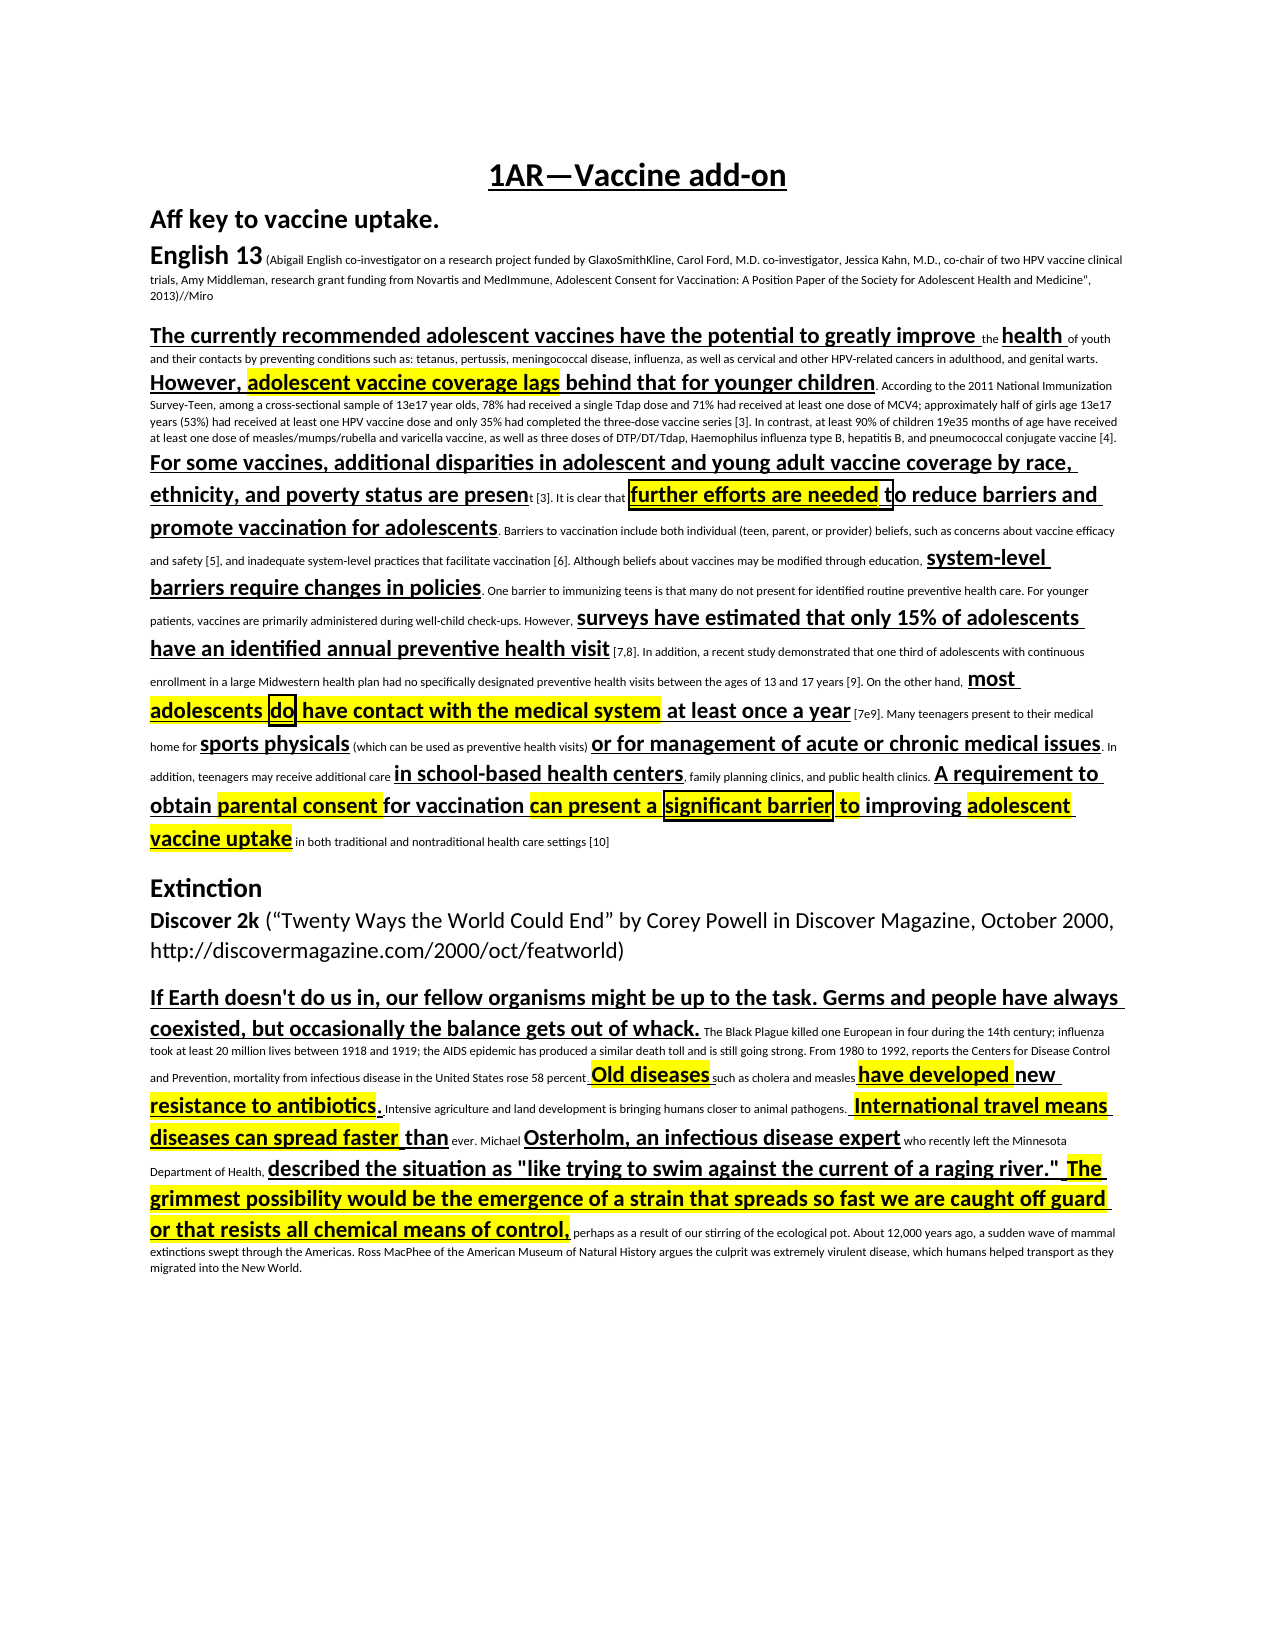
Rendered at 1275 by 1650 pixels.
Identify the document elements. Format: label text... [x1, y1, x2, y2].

text Discover 2k (“Twenty Ways the World Could End” by Corey Powell in Discover Magazine, October 2000, http://discovermagazine.com/2000/oct/featworld) [150, 906, 1125, 964]
text English 13 (Abigail English co-investigator on a research project funded by GlaxoSmithKline, Carol Ford, M.D. co-investigator, Jessica Kahn, M.D., co-chair of two HPV vaccine clinical trials, Amy Middleman, research grant funding from Novartis and MedImmune, Adolescent Consent for Vaccination: A Position Paper of the Society for Adolescent Health and Medicine”, 2013)//Miro [150, 238, 1125, 304]
text The currently recommended adolescent vaccines have the potential to greatly improve the health of youth and their contacts by preventing conditions such as: tetanus, pertussis, meningococcal disease, influenza, as well as cervical and other HPV-related cancers in adulthood, and genital warts. However, adolescent vaccine coverage lags behind that for younger children. According to the 2011 National Immunization Survey-Teen, among a cross-sectional sample of 13e17 year olds, 78% had received a single Tdap dose and 71% had received at least one dose of MCV4; approximately half of girls age 13e17 years (53%) had received at least one HPV vaccine dose and only 35% had completed the three-dose vaccine series [3]. In contrast, at least 90% of children 19e35 months of age have received at least one dose of measles/mumps/rubella and varicella vaccine, as well as three doses of DTP/DT/Tdap, Haemophilus influenza type B, hepatitis B, and pneumococcal conjugate vaccine [4]. For some vaccines, additional disparities in adolescent and young adult vaccine coverage by race, ethnicity, and poverty status are present [3]. It is clear that further efforts are needed to reduce barriers and promote vaccination for adolescents. Barriers to vaccination include both individual (teen, parent, or provider) beliefs, such as concerns about vaccine efficacy and safety [5], and inadequate system-level practices that facilitate vaccination [6]. Although beliefs about vaccines may be modified through education, system-level barriers require changes in policies. One barrier to immunizing teens is that many do not present for identified routine preventive health care. For younger patients, vaccines are primarily administered during well-child check-ups. However, surveys have estimated that only 15% of adolescents have an identified annual preventive health visit [7,8]. In addition, a recent study demonstrated that one third of adolescents with continuous enrollment in a large Midwestern health plan had no specifically designated preventive health visits between the ages of 13 and 17 years [9]. On the other hand, most adolescents do have contact with the medical system at least once a year [7e9]. Many teenagers present to their medical home for sports physicals (which can be used as preventive health visits) or for management of acute or chronic medical issues. In addition, teenagers may receive additional care in school-based health centers, family planning clinics, and public health clinics. A requirement to obtain parental consent for vaccination can present a significant barrier to improving adolescent vaccine uptake in both traditional and nontraditional health care settings [10] [150, 322, 1125, 852]
text If Earth doesn't do us in, our fellow organisms might be up to the task. Germs and people have always coexisted, but occasionally the balance gets out of whack. The Black Plague killed one European in four during the 14th century; influenza took at least 20 million lives between 1918 and 1919; the AIDS epidemic has produced a similar death toll and is still going strong. From 1980 to 1992, reports the Centers for Disease Control and Prevention, mortality from infectious disease in the United States rose 58 percent. Old diseases such as cholera and measles have developed new resistance to antibiotics. Intensive agriculture and land development is bringing humans closer to animal pathogens. International travel means diseases can spread faster than ever. Michael Osterholm, an infectious disease expert who recently left the Minnesota Department of Health, described the situation as "like trying to swim against the current of a raging river." The grimmest possibility would be the emergence of a strain that spreads so fast we are caught off guard or that resists all chemical means of control, perhaps as a result of our stirring of the ecological pot. About 12,000 years ago, a sudden wave of mammal extinctions swept through the Americas. Ross MacPhee of the American Museum of Natural History argues the culprit was extremely virulent disease, which humans helped transport as they migrated into the New World. [150, 1009, 1125, 1276]
subtitle Aff key to vaccine uptake. [150, 202, 1125, 235]
subtitle Extinction [150, 871, 1125, 904]
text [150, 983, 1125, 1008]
subtitle 1AR—Vaccine add-on [150, 154, 1125, 195]
